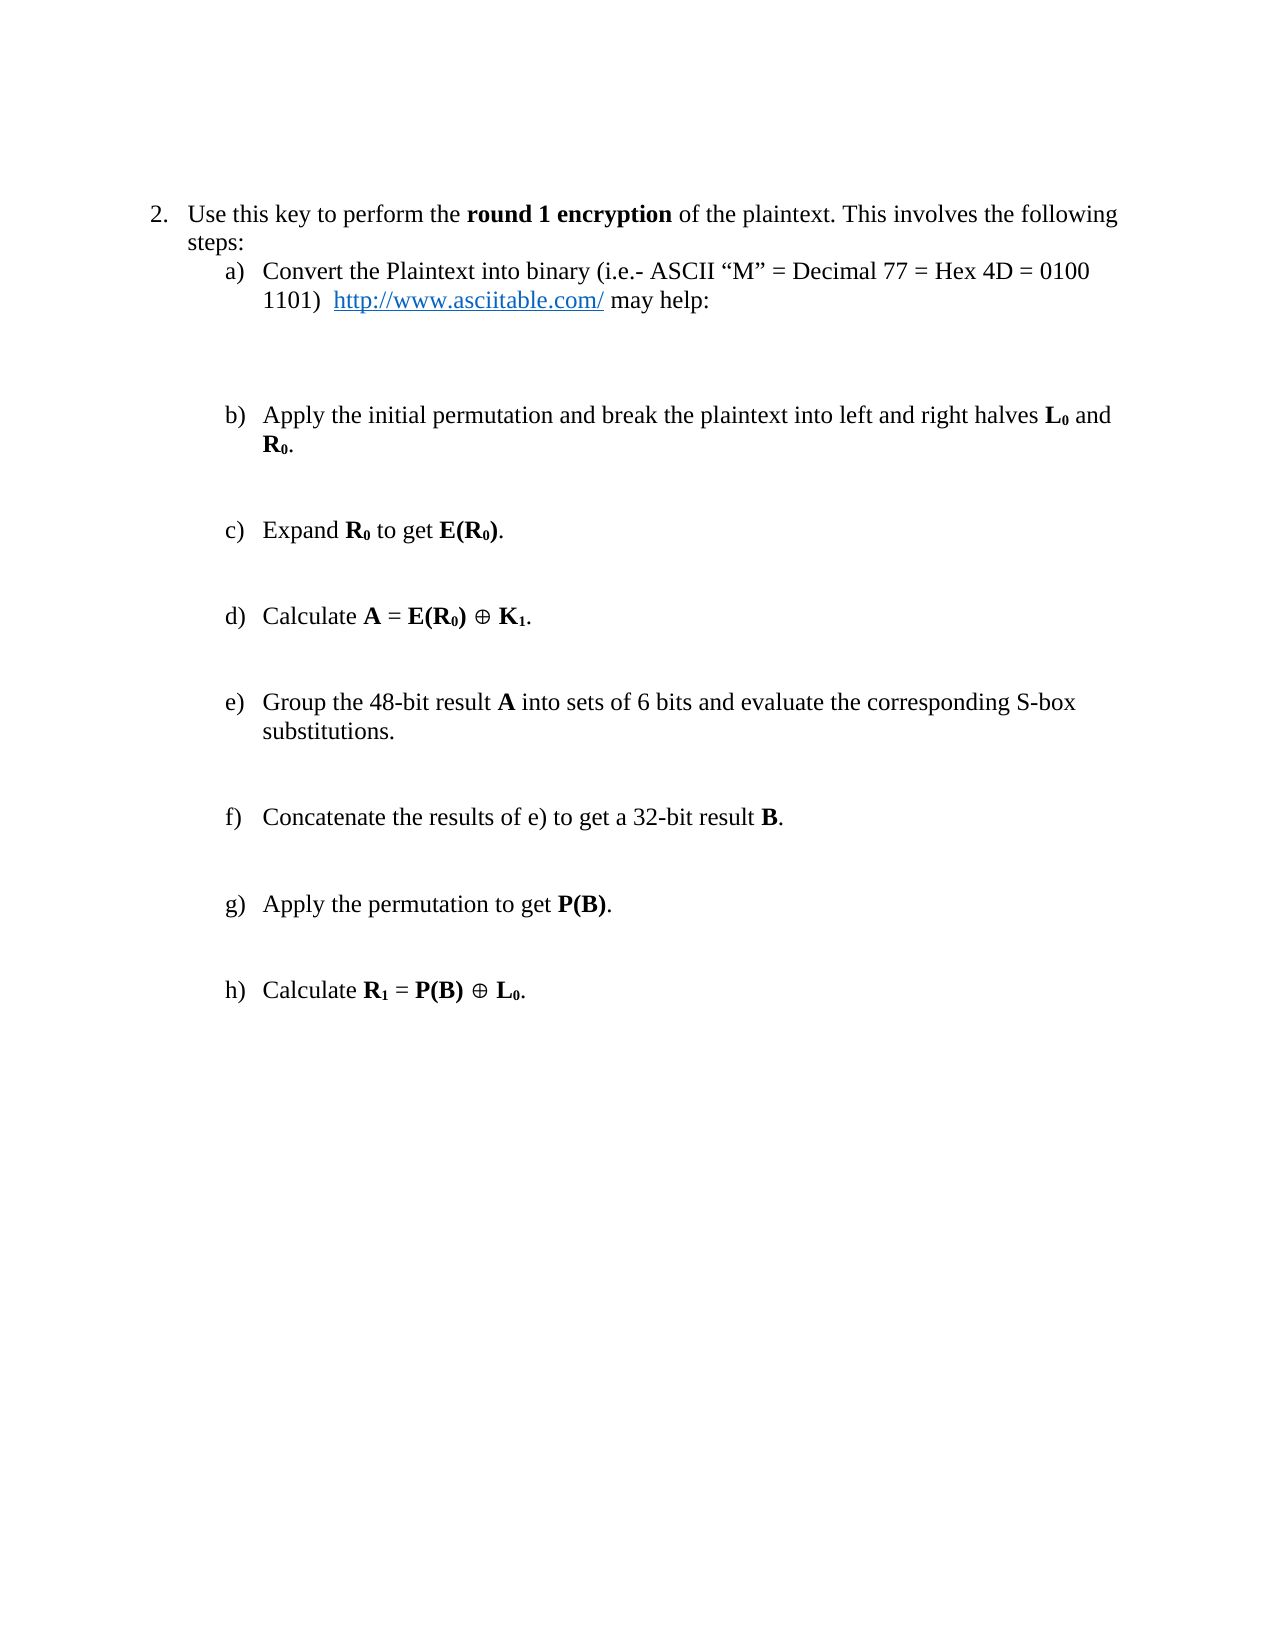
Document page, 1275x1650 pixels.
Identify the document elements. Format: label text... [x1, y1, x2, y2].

list Use this key to perform the round 1 encryption of the plaintext. This involves the following steps: [150, 199, 1125, 256]
list Concatenate the results of e) to get a 32-bit result B. [225, 802, 1125, 831]
list Calculate R1 = P(B) L0. [225, 975, 1125, 1004]
list Apply the initial permutation and break the plaintext into left and right halves L0 and R0. [225, 400, 1125, 457]
list Calculate A = E(R0) K1. [225, 601, 1125, 630]
list Convert the Plaintext into binary (i.e.- ASCII “M” = Decimal 77 = Hex 4D = 0100 1101) http://www.asciitable.com/ may help: [225, 256, 1125, 314]
list Apply the permutation to get P(B). [225, 889, 1125, 917]
list Group the 48-bit result A into sets of 6 bits and evaluate the corresponding S-box substitutions. [225, 687, 1125, 745]
list Expand R0 to get E(R0). [225, 515, 1125, 544]
